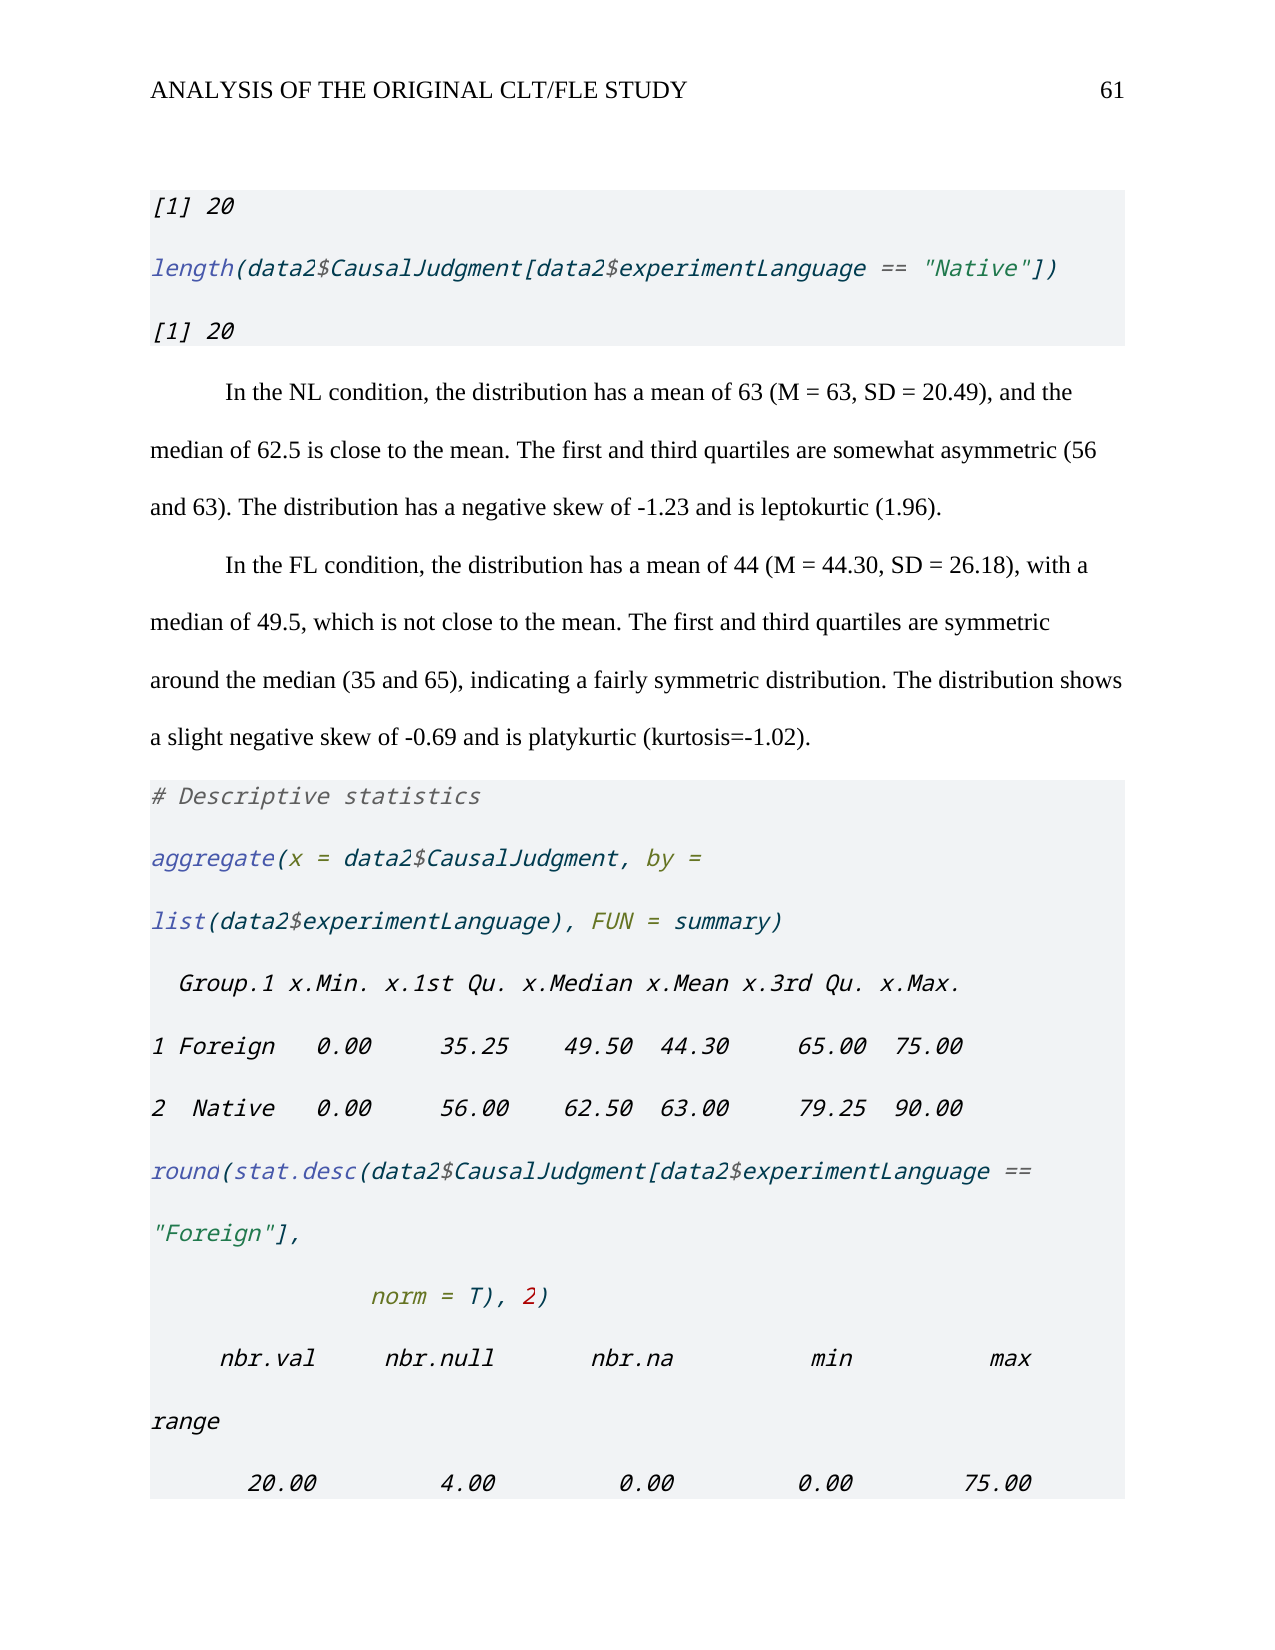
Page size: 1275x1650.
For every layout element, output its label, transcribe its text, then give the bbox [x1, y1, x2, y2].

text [150, 1342, 1125, 1499]
text In the FL condition, the distribution has a mean of 44 (M = 44.30, SD = 26.18), with a median of 49.5, which is not close to the mean. The first and third quartiles are symmetric around the median (35 and 65), indicating a fairly symmetric distribution. The distribution shows a slight negative skew of -0.69 and is platykurtic (kurtosis=-1.02). [150, 550, 1125, 751]
text In the NL condition, the distribution has a mean of 63 (M = 63, SD = 20.49), and the median of 62.5 is close to the mean. The first and third quartiles are somewhat asymmetric (56 and 63). The distribution has a negative skew of -1.23 and is leptokurtic (1.96). [150, 377, 1125, 521]
text Group.1 x.Min. x.1st Qu. x.Median x.Mean x.3rd Qu. x.Max. 1 Foreign 0.00 35.25 49.50 44.30 65.00 75.00 2 Native 0.00 56.00 62.50 63.00 79.25 90.00 [150, 967, 1125, 1124]
text length(data2$CausalJudgment[data2$experimentLanguage == "Native"]) [150, 252, 1125, 284]
text [1] 20 [150, 190, 1125, 221]
text # Descriptive statistics aggregate(x = data2$CausalJudgment, by = list(data2$experimentLanguage), FUN = summary) [150, 780, 1125, 936]
text round(stat.desc(data2$CausalJudgment[data2$experimentLanguage == "Foreign"], norm = T), 2) [150, 1155, 1125, 1311]
text [1] 20 [150, 315, 1125, 346]
